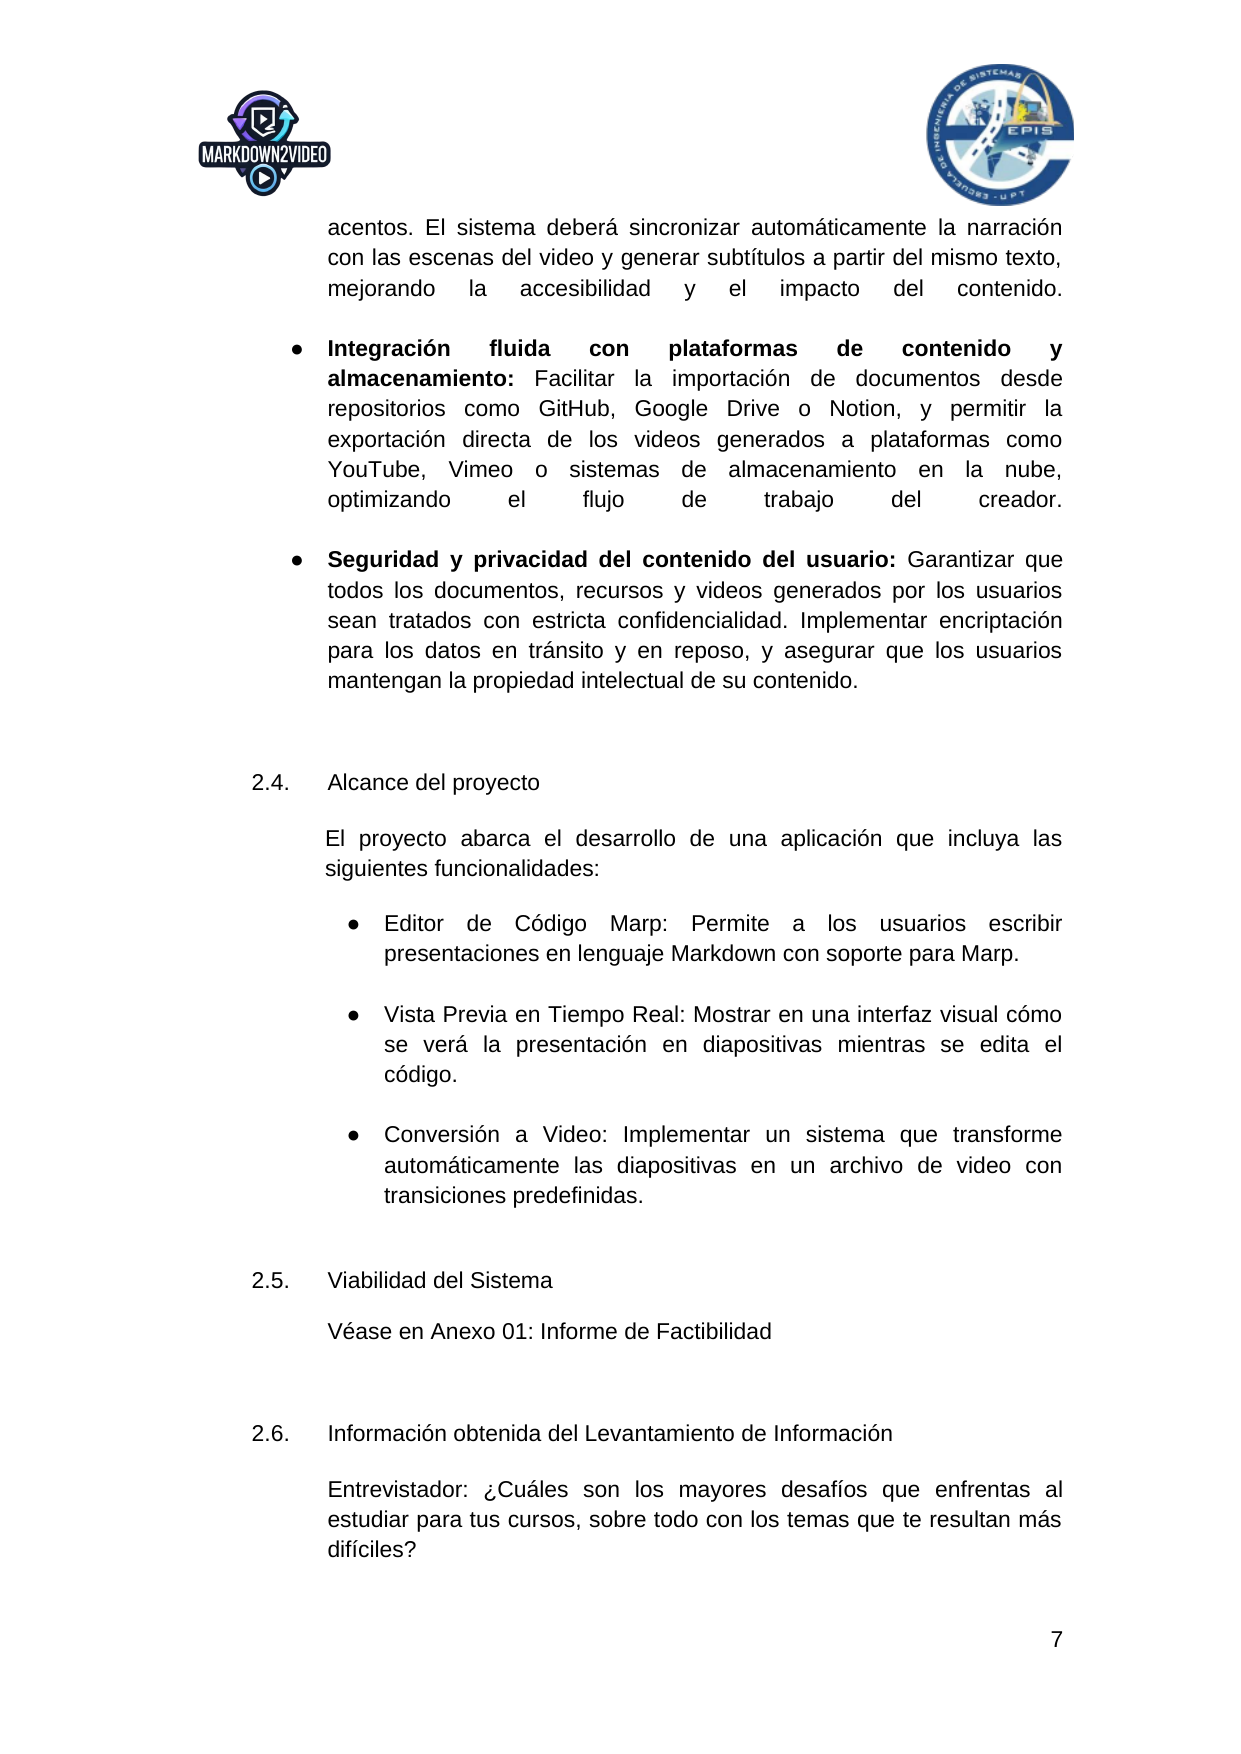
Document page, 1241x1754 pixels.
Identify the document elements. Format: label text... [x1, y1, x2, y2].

text Entrevistador: ¿Cuáles son los mayores desafíos que enfrentas al estudiar para tus cursos, sobre todo con los temas que te resultan más difíciles? [327, 1476, 1063, 1562]
list Seguridad y privacidad del contenido del usuario: Garantizar que todos los documentos, recursos y videos generados por los usuarios sean tratados con estricta confidencialidad. Implementar encriptación para los datos en tránsito y en reposo, y asegurar que los usuarios mantengan la propiedad intelectual de su contenido. [290, 546, 1063, 693]
subtitle Información obtenida del Levantamiento de Información [290, 1420, 1063, 1447]
picture [177, 73, 348, 214]
list Editor de Código Marp: Permite a los usuarios escribir presentaciones en lenguaje Markdown con soporte para Marp. [346, 910, 1063, 966]
list Integración fluida con plataformas de contenido y almacenamiento: Facilitar la importación de documentos desde repositorios como GitHub, Google Drive o Notion, y permitir la exportación directa de los videos generados a plataformas como YouTube, Vimeo o sistemas de almacenamiento en la nube, optimizando el flujo de trabajo del creador. [290, 335, 1063, 542]
text El proyecto abarca el desarrollo de una aplicación que incluya las siguientes funcionalidades: [325, 824, 1063, 881]
subtitle Viabilidad del Sistema [290, 1267, 1063, 1293]
subtitle Alcance del proyecto [290, 769, 1063, 796]
text Véase en Anexo 01: Informe de Factibilidad [252, 1318, 1063, 1344]
list Conversión a Video: Implementar un sistema que transforme automáticamente las diapositivas en un archivo de video con transiciones predefinidas. [346, 1121, 1063, 1208]
list Vista Previa en Tiempo Real: Mostrar en una interfaz visual cómo se verá la presentación en diapositivas mientras se edita el código. [346, 1001, 1063, 1087]
picture [921, 64, 1074, 206]
